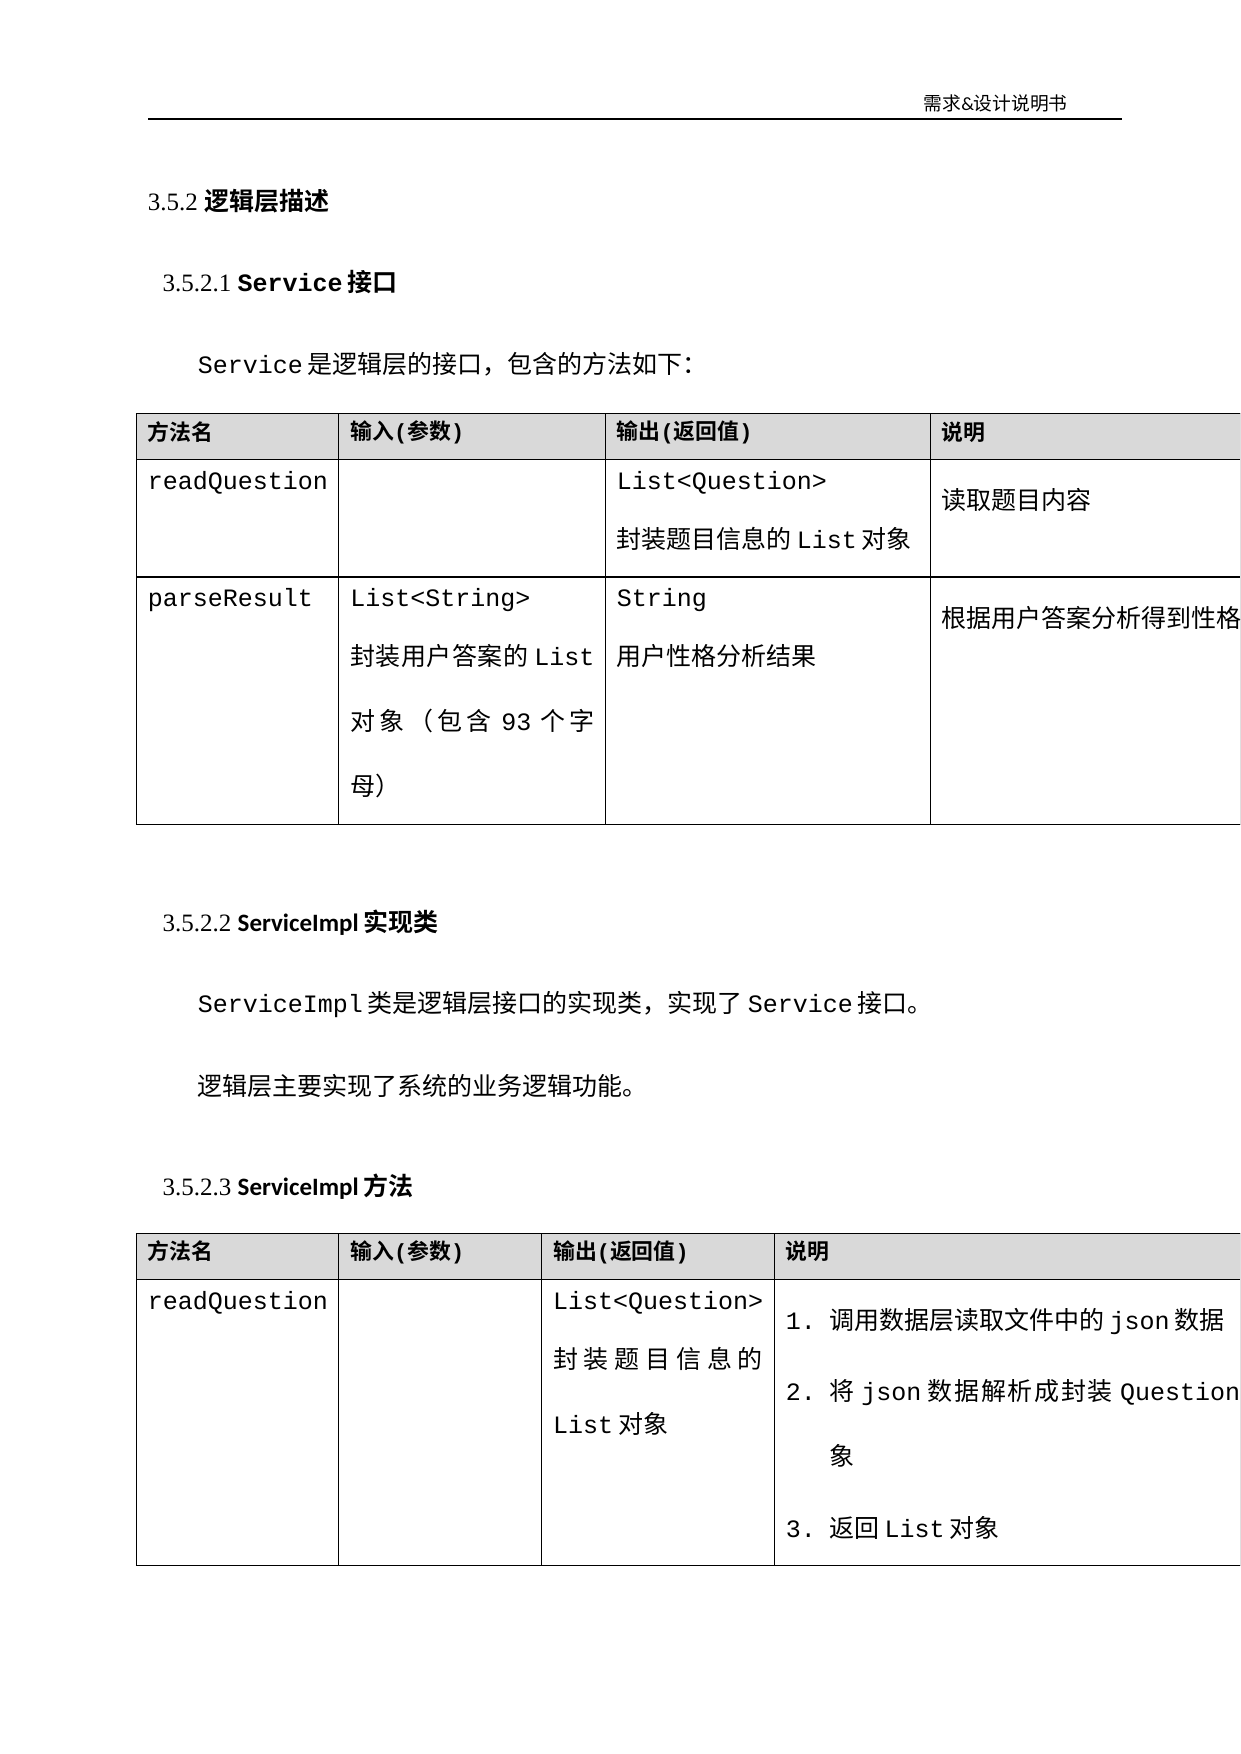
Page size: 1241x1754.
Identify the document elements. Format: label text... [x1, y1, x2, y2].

text 逻辑层主要实现了系统的业务逻辑功能。 [148, 1052, 1122, 1117]
table_cell parseResult [137, 578, 338, 824]
table_header 输出(返回值) [606, 414, 930, 459]
subtitle ServiceImpl方法 [162, 1152, 1122, 1217]
subtitle ServiceImpl实现类 [162, 888, 1122, 953]
table_cell 读取题目内容 [931, 460, 1240, 576]
text Service是逻辑层的接口，包含的方法如下： [148, 330, 1122, 395]
table_cell List<Question> 封装题目信息的List对象 [606, 460, 930, 576]
table_cell [339, 460, 605, 576]
table_header 说明 [931, 414, 1240, 459]
text ServiceImpl类是逻辑层接口的实现类，实现了Service接口。 [148, 969, 1122, 1034]
table_cell List<Question> 封装题目信息的List对象 [542, 1280, 774, 1565]
table_cell readQuestion [137, 1280, 338, 1565]
table_cell readQuestion [137, 460, 338, 576]
table_header 说明 [775, 1234, 1240, 1279]
table_header 方法名 [137, 414, 338, 459]
table_header 输入(参数) [339, 414, 605, 459]
table_cell 调用数据层读取文件中的json数据 将json数据解析成封装Question对象的List对象 返回List对象 [775, 1280, 1240, 1565]
subtitle 逻辑层描述 [148, 167, 1122, 232]
table_header 方法名 [137, 1234, 338, 1279]
table_cell [339, 1280, 541, 1565]
table_header 输出(返回值) [542, 1234, 774, 1279]
table_cell List<String> 封装用户答案的List对象（包含93个字母） [339, 578, 605, 824]
subtitle Service接口 [162, 248, 1122, 313]
table_header 输入(参数) [339, 1234, 541, 1279]
table_cell String 用户性格分析结果 [606, 578, 930, 824]
table_cell 根据用户答案分析得到性格结果 [931, 578, 1240, 824]
